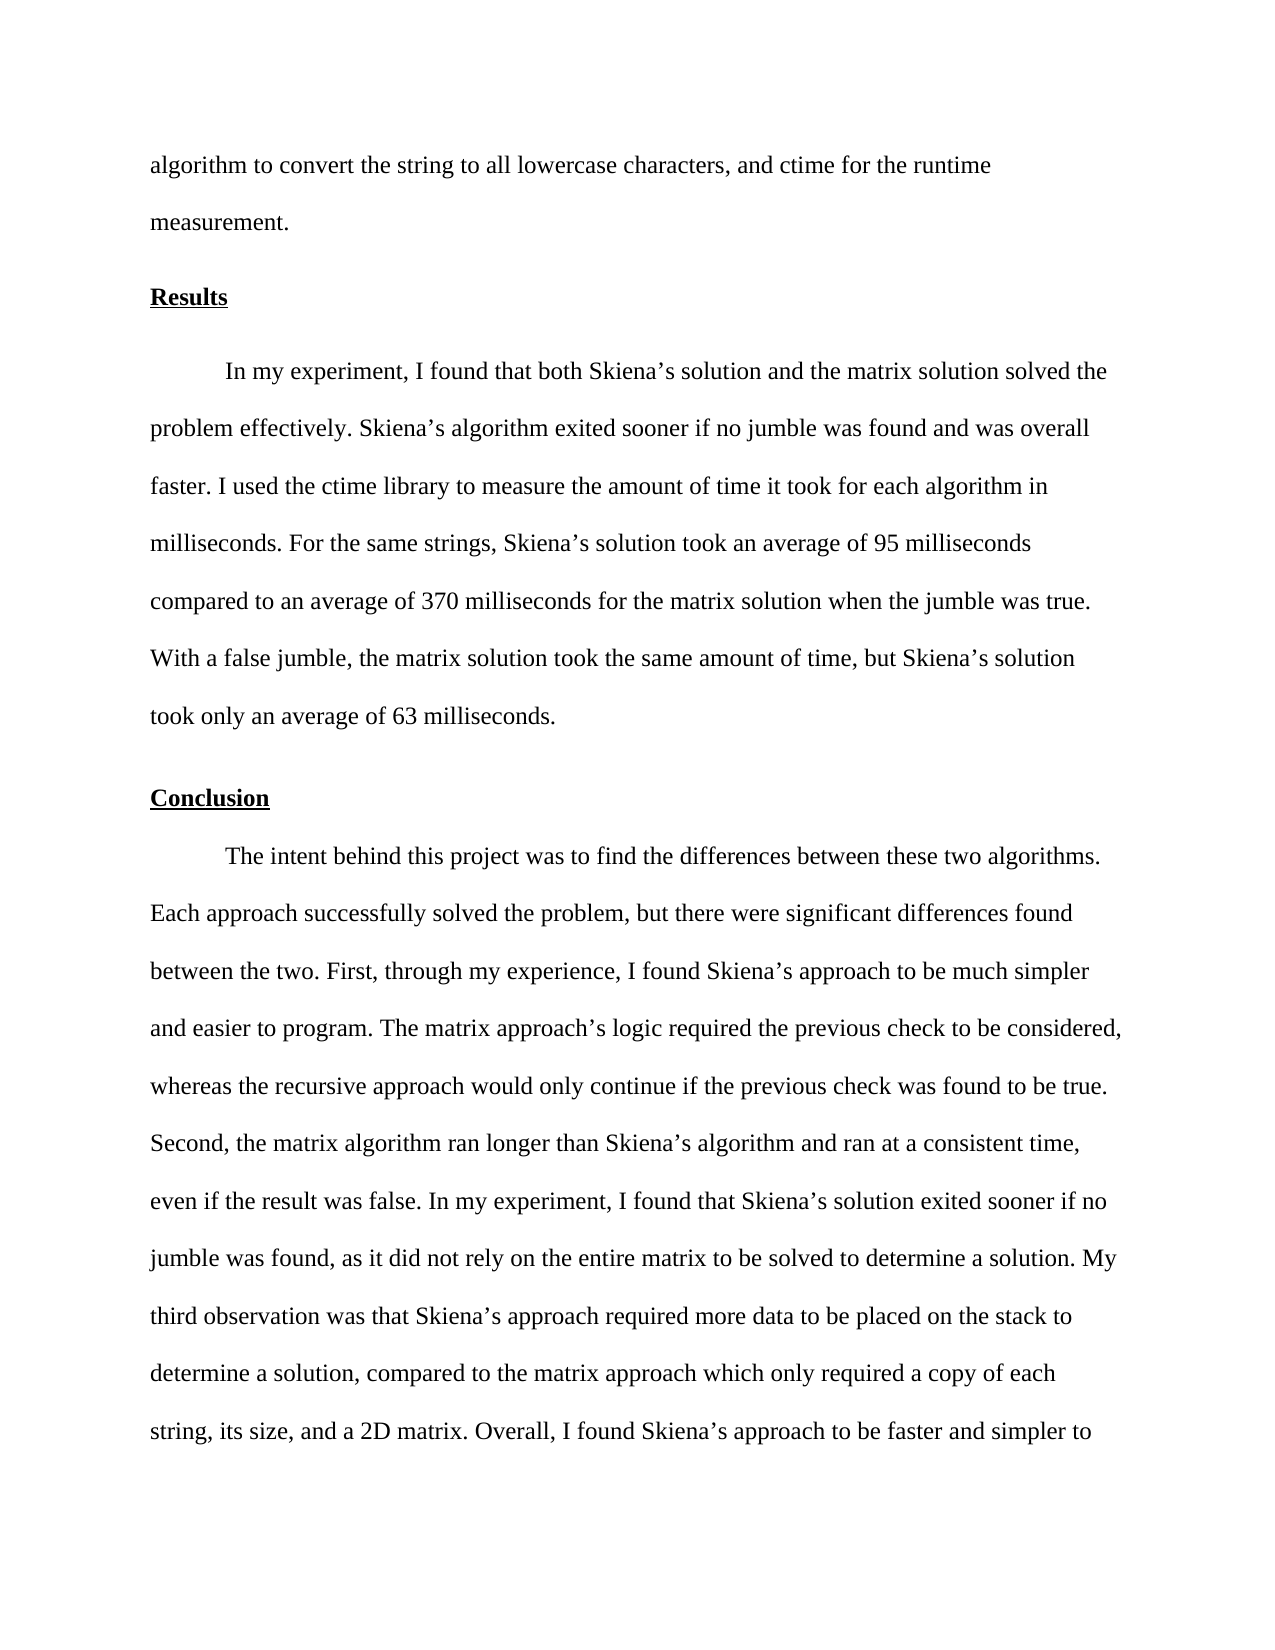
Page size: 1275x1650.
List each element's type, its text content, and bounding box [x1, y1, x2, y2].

text In my experiment, I found that both Skiena’s solution and the matrix solution solved the problem effectively. Skiena’s algorithm exited sooner if no jumble was found and was overall faster. I used the ctime library to measure the amount of time it took for each algorithm in milliseconds. For the same strings, Skiena’s solution took an average of 95 milliseconds compared to an average of 370 milliseconds for the matrix solution when the jumble was true. With a false jumble, the matrix solution took the same amount of time, but Skiena’s solution took only an average of 63 milliseconds. [150, 356, 1125, 729]
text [150, 841, 1125, 1444]
subtitle Conclusion [150, 783, 1125, 812]
text Results [150, 282, 1125, 310]
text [150, 150, 1125, 236]
